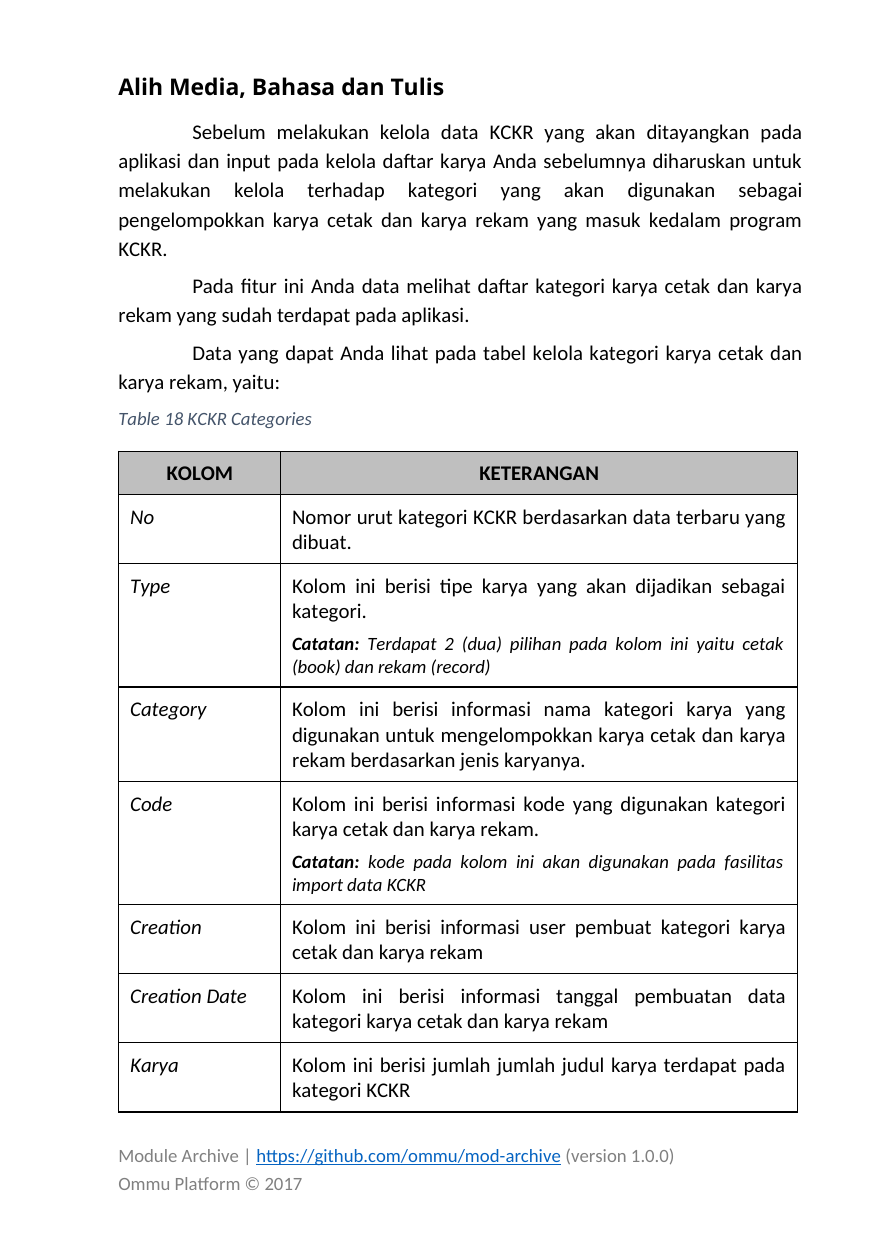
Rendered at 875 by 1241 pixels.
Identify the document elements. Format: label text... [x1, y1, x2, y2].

text Data yang dapat Anda lihat pada tabel kelola kategori karya cetak dan karya rekam, yaitu: [118, 340, 803, 395]
table_cell Code [119, 782, 280, 904]
table_cell Karya [119, 1043, 280, 1111]
subtitle Alih Media, Bahasa dan Tulis [118, 71, 803, 102]
text Pada fitur ini Anda data melihat daftar kategori karya cetak dan karya rekam yang sudah terdapat pada aplikasi. [118, 273, 803, 328]
table_cell Kolom ini berisi informasi nama kategori karya yang digunakan untuk mengelompokkan karya cetak dan karya rekam berdasarkan jenis karyanya. [281, 688, 797, 781]
table_header KOLOM [119, 452, 280, 494]
table_cell Category [119, 688, 280, 781]
text Sebelum melakukan kelola data KCKR yang akan ditayangkan pada aplikasi dan input pada kelola daftar karya Anda sebelumnya diharuskan untuk melakukan kelola terhadap kategori yang akan digunakan sebagai pengelompokkan karya cetak dan karya rekam yang masuk kedalam program KCKR. [118, 119, 803, 261]
table_cell Kolom ini berisi tipe karya yang akan dijadikan sebagai kategori. Catatan: Terdapat 2 (dua) pilihan pada kolom ini yaitu cetak (book) dan rekam (record) [281, 564, 797, 686]
table_cell Creation [119, 905, 280, 973]
table_cell Kolom ini berisi informasi tanggal pembuatan data kategori karya cetak dan karya rekam [281, 974, 797, 1042]
table_cell Kolom ini berisi informasi kode yang digunakan kategori karya cetak dan karya rekam. Catatan: kode pada kolom ini akan digunakan pada fasilitas import data KCKR [281, 782, 797, 904]
table_cell Kolom ini berisi informasi user pembuat kategori karya cetak dan karya rekam [281, 905, 797, 973]
table_cell Creation Date [119, 974, 280, 1042]
table_header KETERANGAN [281, 452, 797, 494]
table_cell Nomor urut kategori KCKR berdasarkan data terbaru yang dibuat. [281, 495, 797, 563]
table_cell Type [119, 564, 280, 686]
table_cell No [119, 495, 280, 563]
